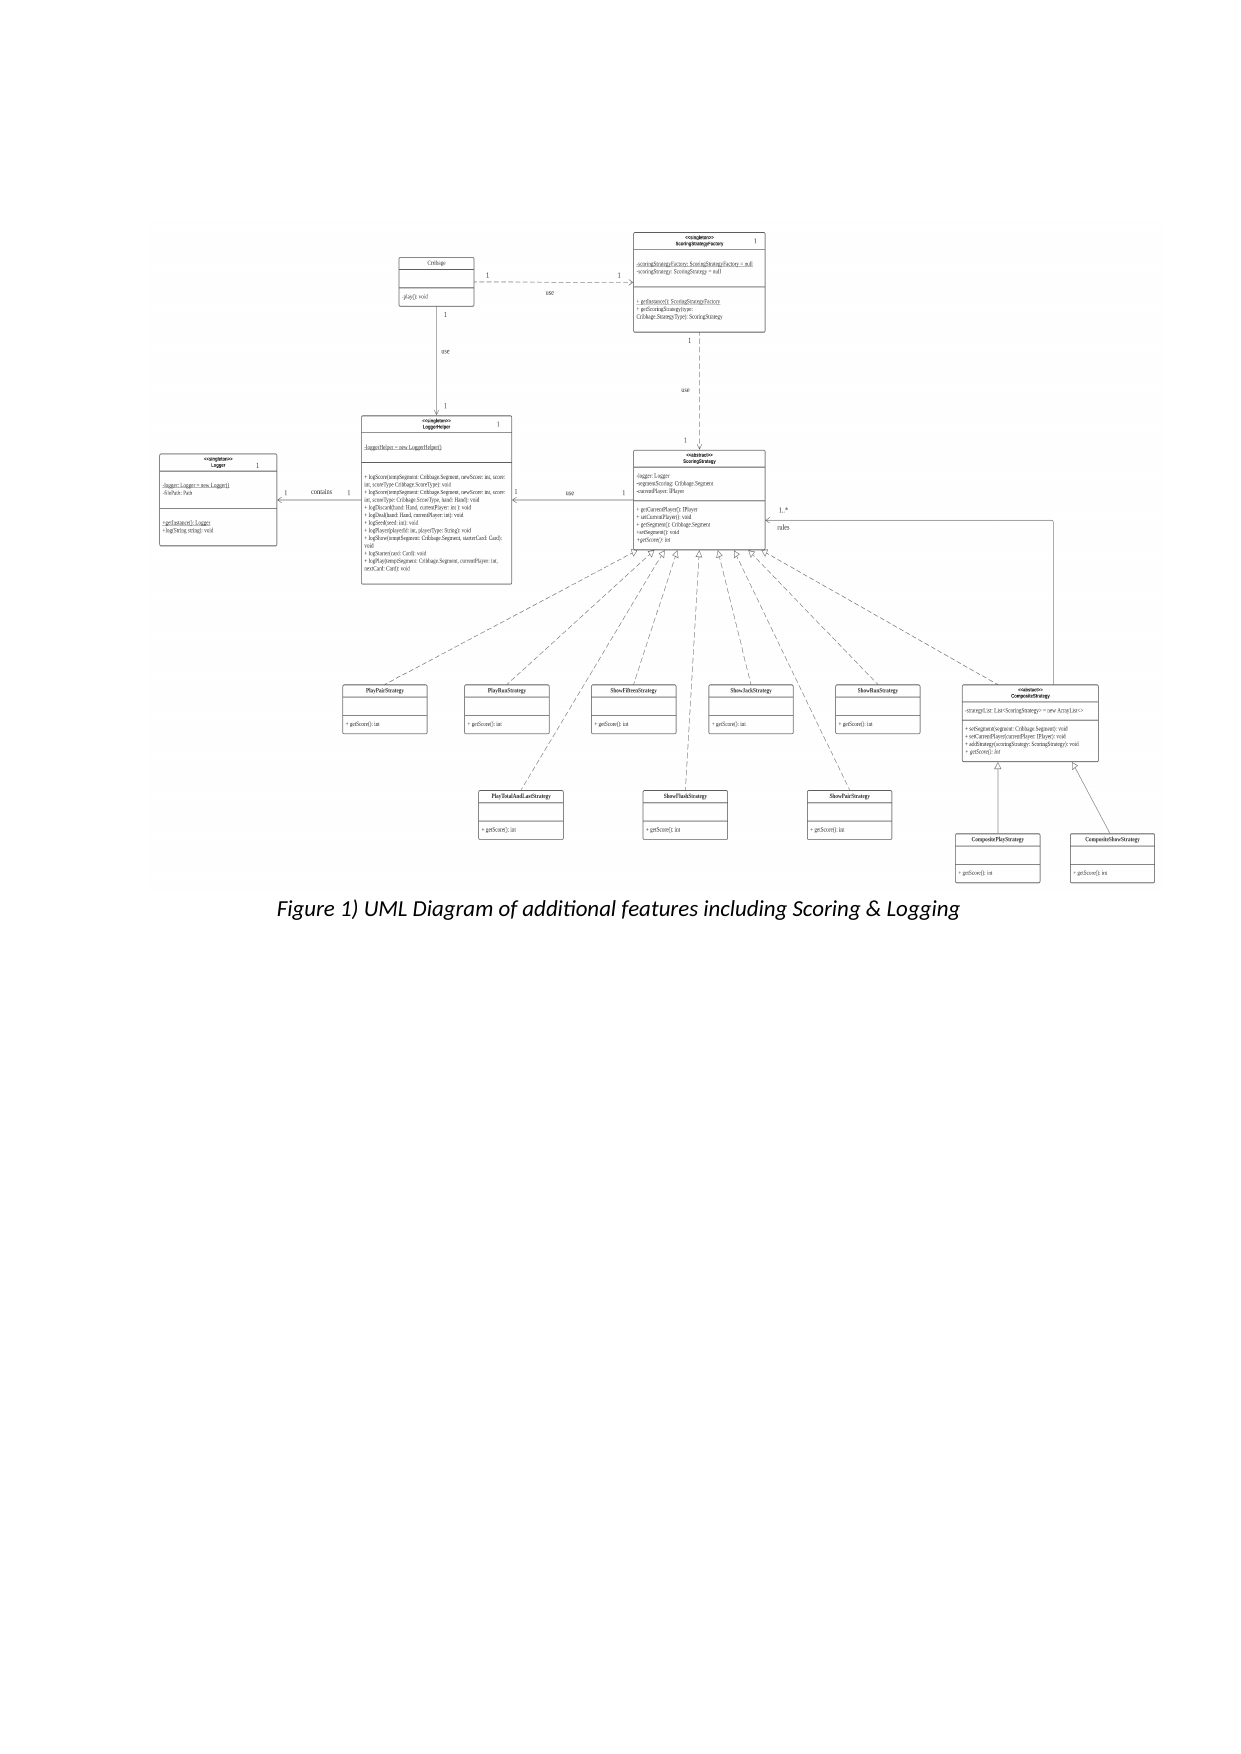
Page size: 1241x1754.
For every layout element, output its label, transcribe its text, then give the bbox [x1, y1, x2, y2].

text Figure 1) UML Diagram of additional features including Scoring & Logging [150, 894, 1090, 922]
picture [150, 221, 1163, 894]
